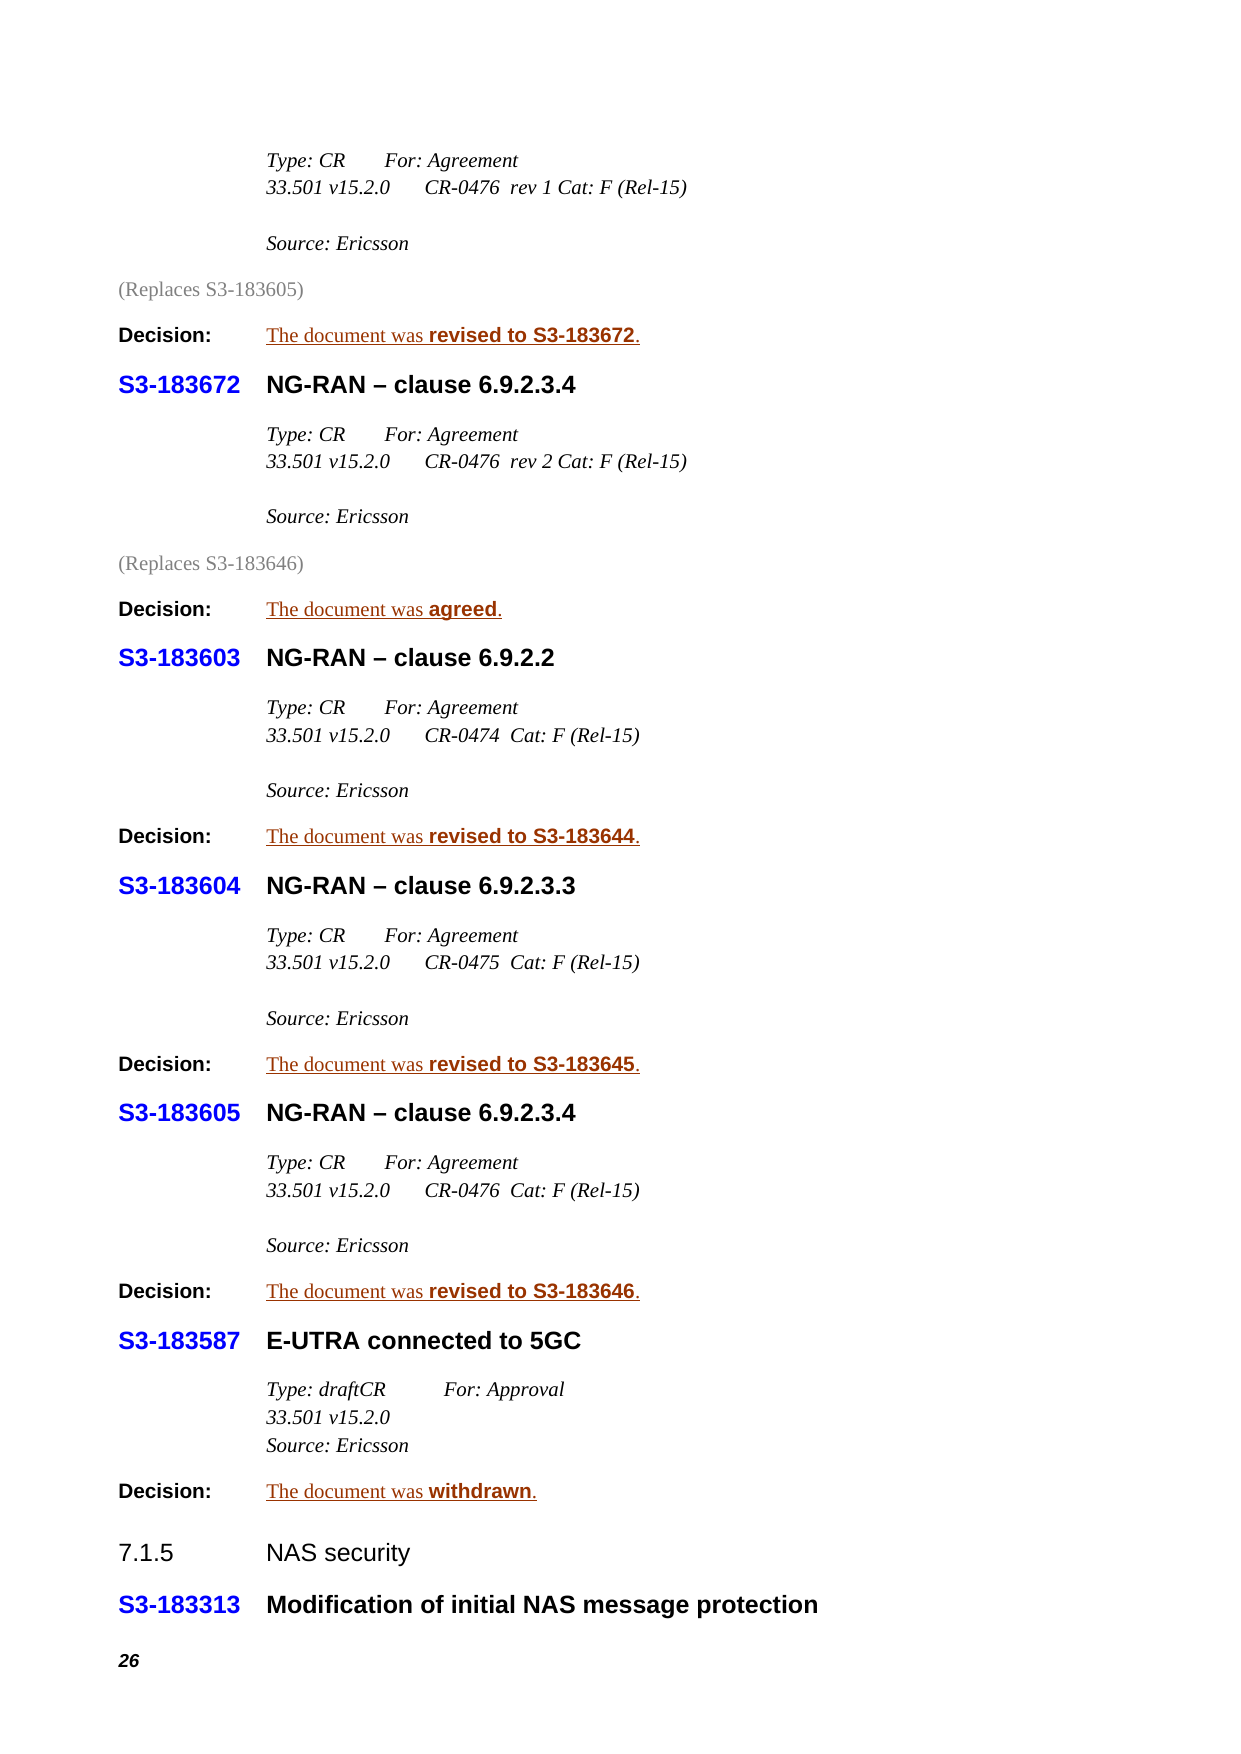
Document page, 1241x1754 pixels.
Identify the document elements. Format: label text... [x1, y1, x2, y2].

text (Replaces S3-183605) [118, 277, 1122, 301]
text S3-183672 NG-RAN – clause 6.9.2.3.4 [118, 370, 1122, 398]
text S3-183587 E-UTRA connected to 5GC [118, 1326, 1122, 1354]
text Decision: The document was revised to S3-183644. [118, 824, 1122, 848]
text Decision: The document was withdrawn. [118, 1479, 1122, 1503]
text S3-183604 NG-RAN – clause 6.9.2.3.3 [118, 871, 1122, 899]
text Decision: The document was revised to S3-183645. [118, 1052, 1122, 1076]
text Type: CR For: Agreement 33.501 v15.2.0 CR-0474 Cat: F (Rel-15) Source: Ericsson [118, 695, 1122, 802]
text Decision: The document was agreed. [118, 597, 1122, 621]
text Type: CR For: Agreement 33.501 v15.2.0 CR-0476 rev 1 Cat: F (Rel-15) Source: Ericsson [118, 148, 1122, 254]
text Type: CR For: Agreement 33.501 v15.2.0 CR-0476 rev 2 Cat: F (Rel-15) Source: Ericsson [118, 421, 1122, 528]
text Type: CR For: Agreement 33.501 v15.2.0 CR-0475 Cat: F (Rel-15) Source: Ericsson [118, 923, 1122, 1029]
text Type: CR For: Agreement 33.501 v15.2.0 CR-0476 Cat: F (Rel-15) Source: Ericsson [118, 1150, 1122, 1257]
text Decision: The document was revised to S3-183646. [118, 1279, 1122, 1303]
text S3-183313 Modification of initial NAS message protection [118, 1590, 1122, 1618]
text (Replaces S3-183646) [118, 551, 1122, 575]
subtitle 7.1.5 NAS security [118, 1538, 1122, 1567]
text Decision: The document was revised to S3-183672. [118, 323, 1122, 347]
text S3-183603 NG-RAN – clause 6.9.2.2 [118, 643, 1122, 672]
text Type: draftCR For: Approval 33.501 v15.2.0 Source: Ericsson [118, 1377, 1122, 1457]
text S3-183605 NG-RAN – clause 6.9.2.3.4 [118, 1098, 1122, 1127]
